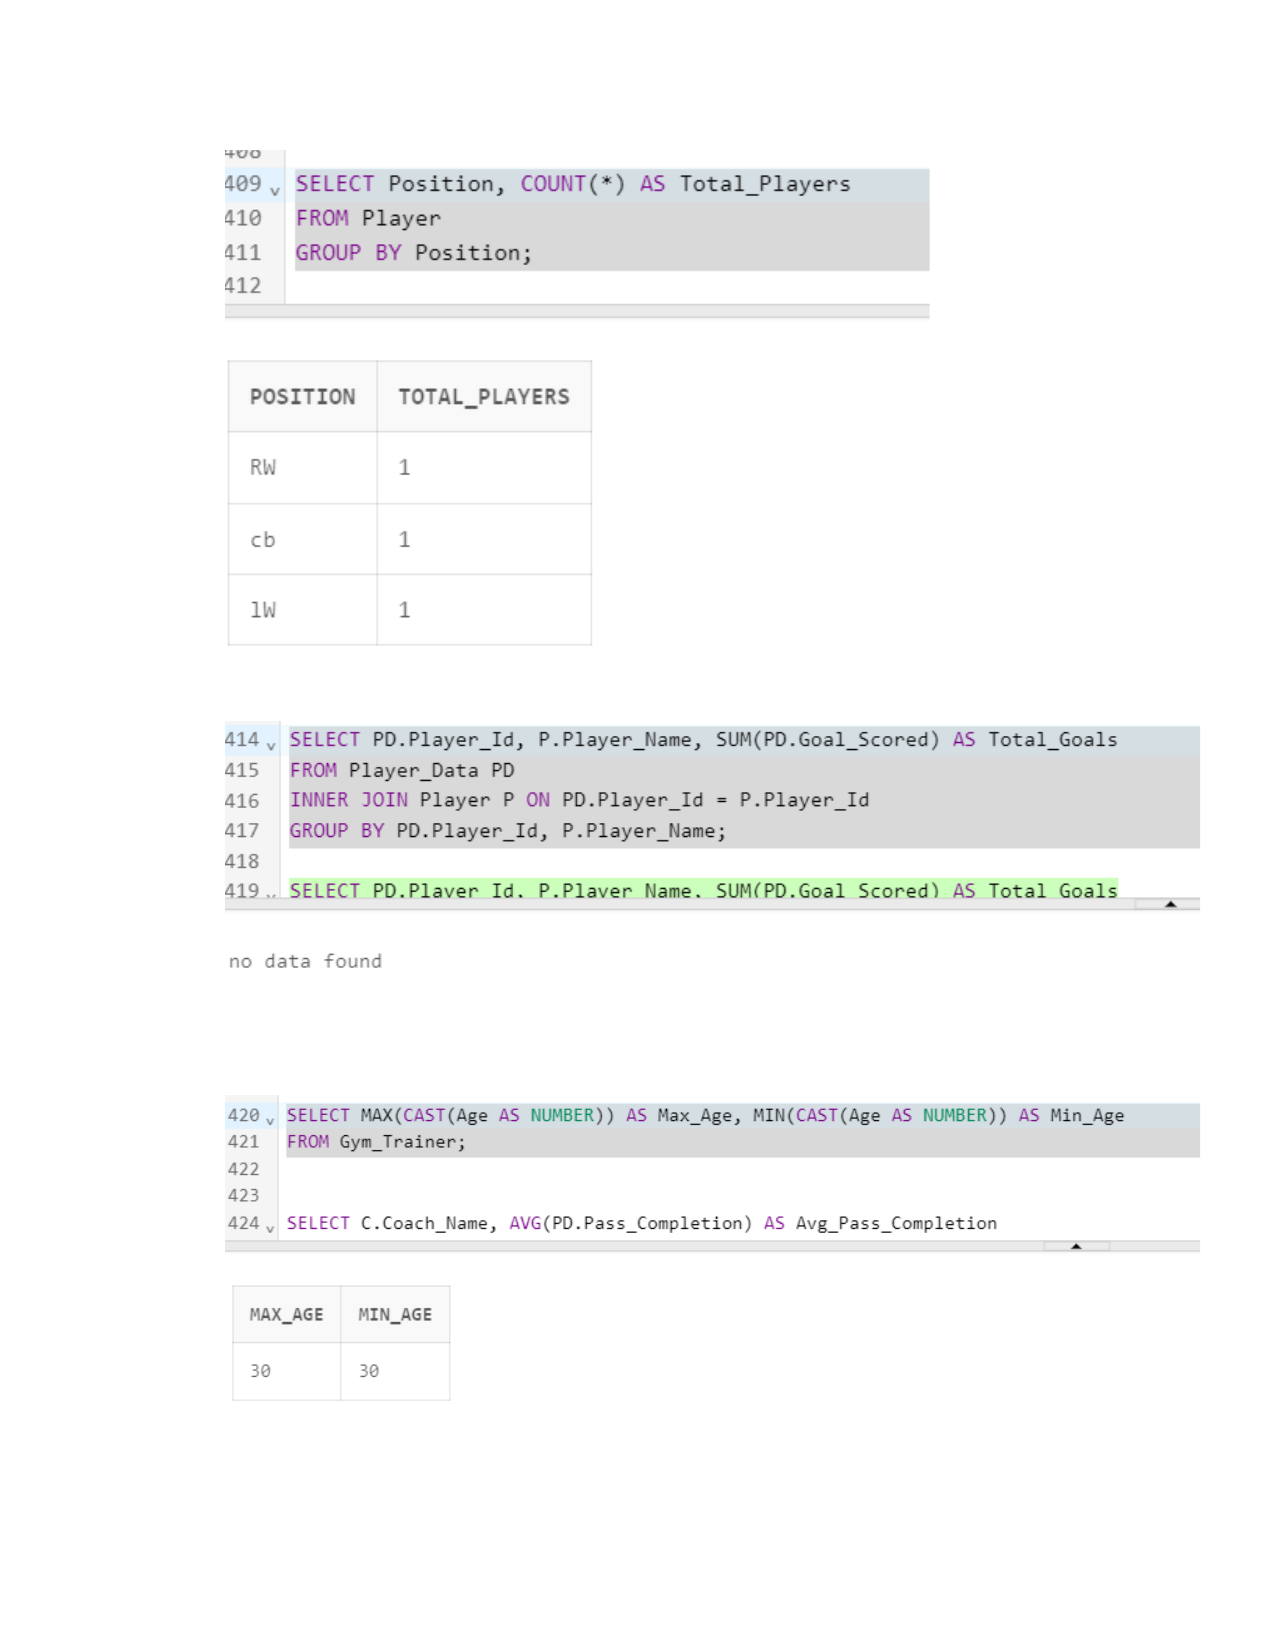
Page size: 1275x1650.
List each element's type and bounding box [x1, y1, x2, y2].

picture [225, 150, 930, 671]
picture [225, 721, 1200, 1045]
picture [225, 1095, 1200, 1411]
